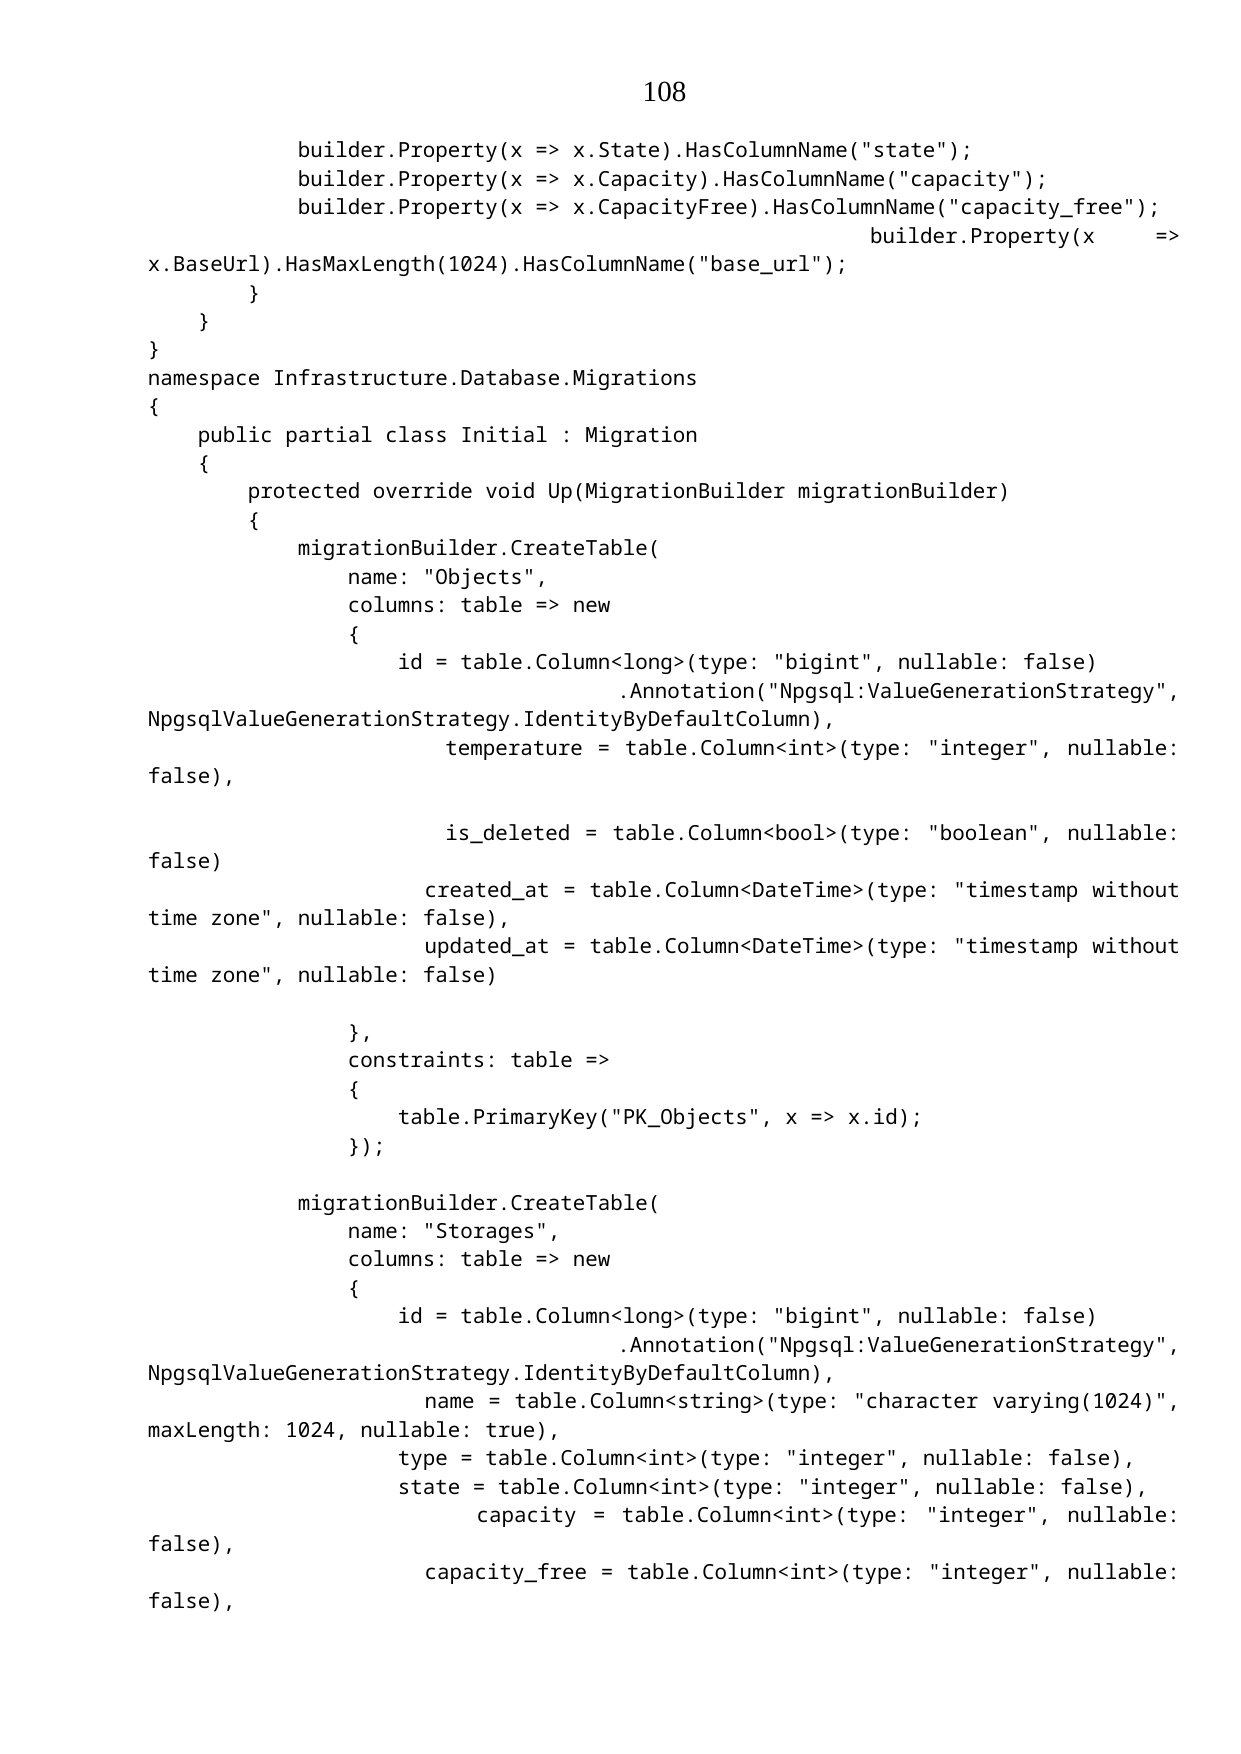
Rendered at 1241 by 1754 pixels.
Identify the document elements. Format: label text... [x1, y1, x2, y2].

text state = table.Column<int>(type: "integer", nullable: false), [148, 1472, 1181, 1500]
text columns: table => new [148, 590, 1181, 619]
text .Annotation("Npgsql:ValueGenerationStrategy", NpgsqlValueGenerationStrategy.IdentityByDefaultColumn), [148, 1330, 1181, 1387]
text migrationBuilder.CreateTable( [148, 1188, 1181, 1216]
text } [148, 334, 1181, 363]
text columns: table => new [148, 1244, 1181, 1273]
text id = table.Column<long>(type: "bigint", nullable: false) [148, 1301, 1181, 1330]
text { [148, 505, 1181, 533]
text namespace Infrastructure.Database.Migrations [148, 363, 1181, 391]
text name = table.Column<string>(type: "character varying(1024)", maxLength: 1024, nullable: true), [148, 1387, 1181, 1443]
text { [148, 391, 1181, 420]
text protected override void Up(MigrationBuilder migrationBuilder) [148, 477, 1181, 505]
text capacity_free = table.Column<int>(type: "integer", nullable: false), [148, 1557, 1181, 1614]
text id = table.Column<long>(type: "bigint", nullable: false) [148, 647, 1181, 676]
text .Annotation("Npgsql:ValueGenerationStrategy", NpgsqlValueGenerationStrategy.IdentityByDefaultColumn), [148, 676, 1181, 733]
text { [148, 619, 1181, 647]
text constraints: table => [148, 1045, 1181, 1074]
text temperature = table.Column<int>(type: "integer", nullable: false), [148, 733, 1181, 789]
text capacity = table.Column<int>(type: "integer", nullable: false), [148, 1500, 1181, 1557]
text builder.Property(x => x.CapacityFree).HasColumnName("capacity_free"); [148, 192, 1181, 221]
text created_at = table.Column<DateTime>(type: "timestamp without time zone", nullable: false), [148, 875, 1181, 932]
text name: "Objects", [148, 562, 1181, 590]
text { [148, 448, 1181, 477]
text builder.Property(x => x.State).HasColumnName("state"); [148, 135, 1181, 164]
text }); [148, 1131, 1181, 1159]
text builder.Property(x => x.Capacity).HasColumnName("capacity"); [148, 164, 1181, 192]
text { [148, 1273, 1181, 1301]
text is_deleted = table.Column<bool>(type: "boolean", nullable: false) [148, 818, 1181, 875]
text } [148, 278, 1181, 306]
text } [148, 306, 1181, 334]
text }, [148, 1017, 1181, 1045]
text table.PrimaryKey("PK_Objects", x => x.id); [148, 1102, 1181, 1131]
text migrationBuilder.CreateTable( [148, 533, 1181, 562]
text builder.Property(x => x.BaseUrl).HasMaxLength(1024).HasColumnName("base_url"); [148, 221, 1181, 278]
text public partial class Initial : Migration [148, 420, 1181, 448]
text { [148, 1074, 1181, 1102]
text name: "Storages", [148, 1216, 1181, 1244]
text type = table.Column<int>(type: "integer", nullable: false), [148, 1443, 1181, 1472]
text updated_at = table.Column<DateTime>(type: "timestamp without time zone", nullable: false) [148, 932, 1181, 988]
